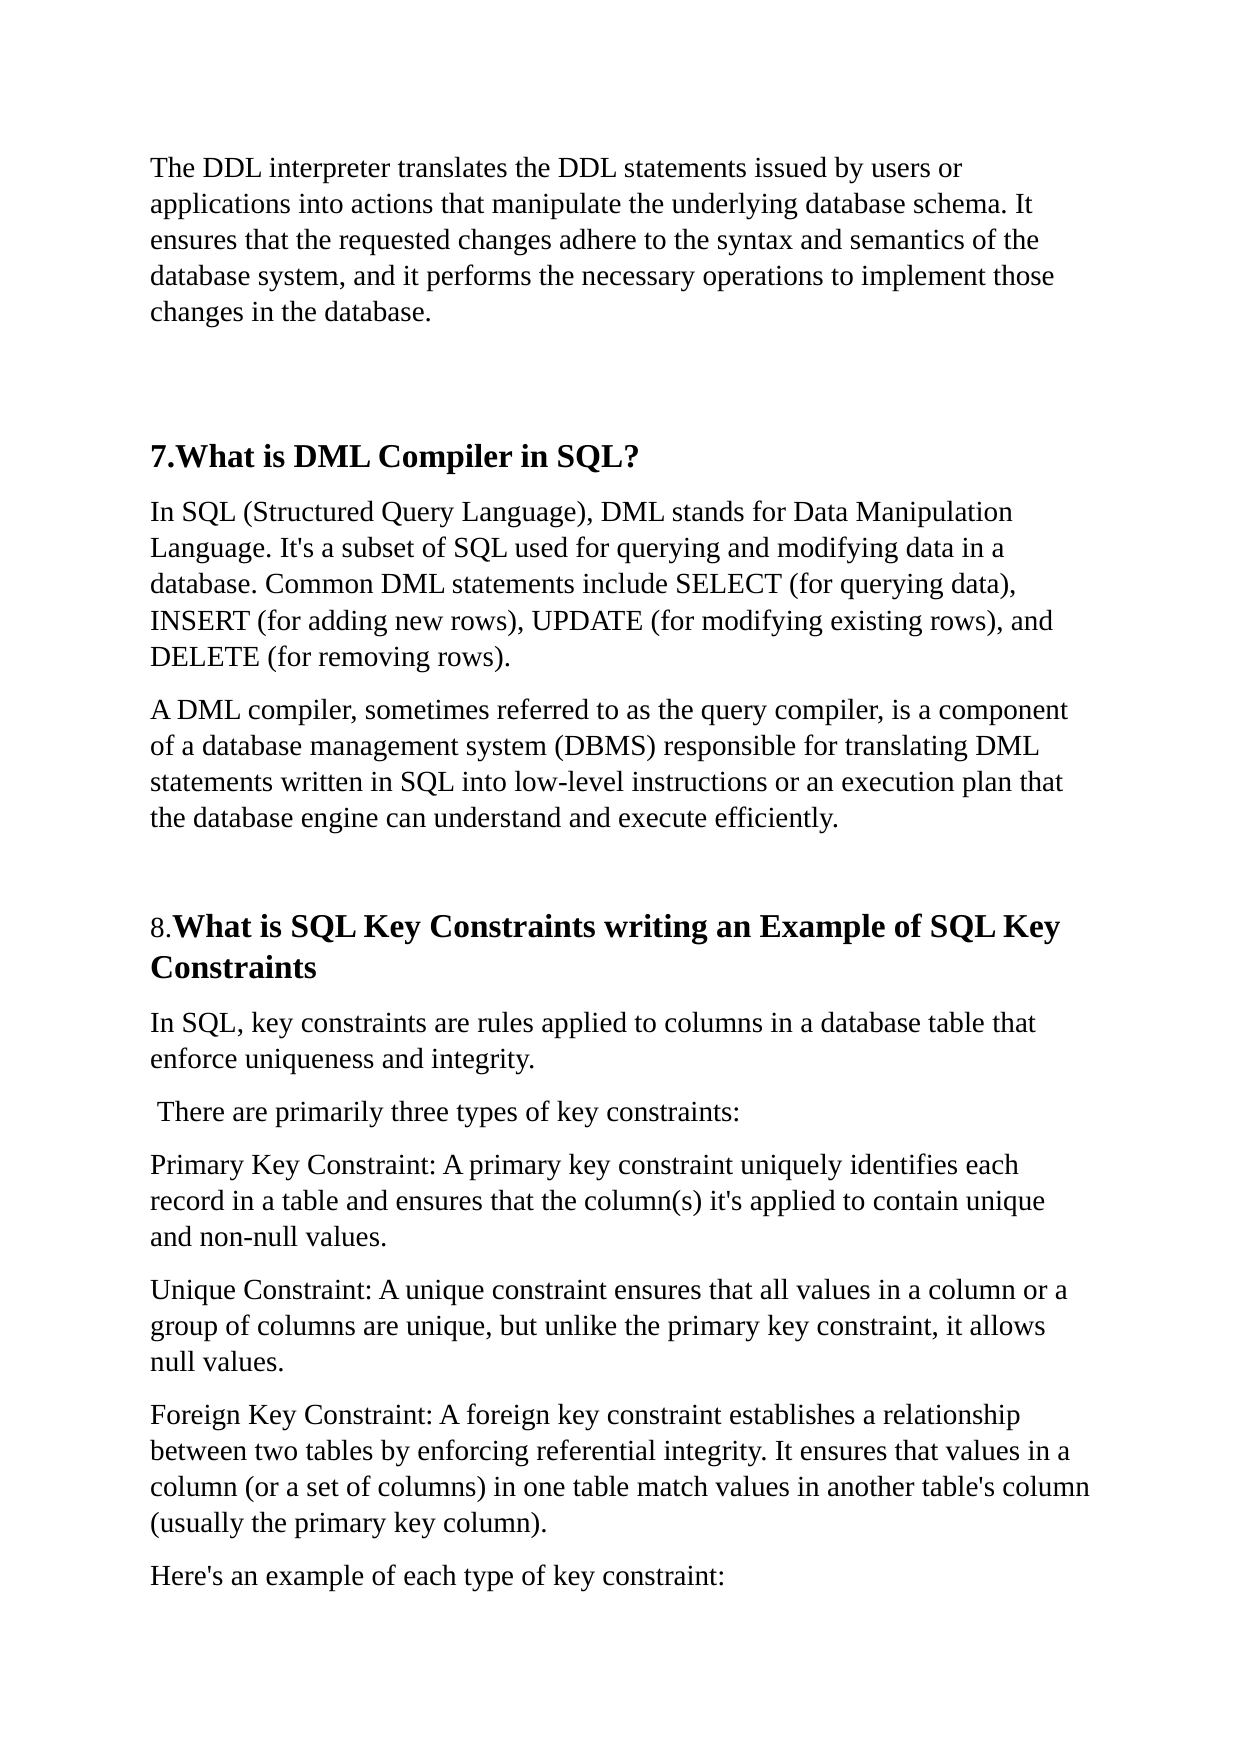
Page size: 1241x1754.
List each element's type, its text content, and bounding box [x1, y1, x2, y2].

text 8.What is SQL Key Constraints writing an Example of SQL Key Constraints [150, 906, 1090, 986]
text Foreign Key Constraint: A foreign key constraint establishes a relationship between two tables by enforcing referential integrity. It ensures that values in a column (or a set of columns) in one table match values in another table's column (usually the primary key column). [150, 1397, 1090, 1539]
text In SQL, key constraints are rules applied to columns in a database table that enforce uniqueness and integrity. [150, 1005, 1090, 1075]
text Primary Key Constraint: A primary key constraint uniquely identifies each record in a table and ensures that the column(s) it's applied to contain unique and non-null values. [150, 1147, 1090, 1253]
text Unique Constraint: A unique constraint ensures that all values in a column or a group of columns are unique, but unlike the primary key constraint, it allows null values. [150, 1272, 1090, 1378]
text A DML compiler, sometimes referred to as the query compiler, is a component of a database management system (DBMS) responsible for translating DML statements written in SQL into low-level instructions or an execution plan that the database engine can understand and execute efficiently. [150, 692, 1090, 834]
text In SQL (Structured Query Language), DML stands for Data Manipulation Language. It's a subset of SQL used for querying and modifying data in a database. Common DML statements include SELECT (for querying data), INSERT (for adding new rows), UPDATE (for modifying existing rows), and DELETE (for removing rows). [150, 494, 1090, 672]
text Here's an example of each type of key constraint: [150, 1558, 1090, 1592]
text The DDL interpreter translates the DDL statements issued by users or applications into actions that manipulate the underlying database schema. It ensures that the requested changes adhere to the syntax and semantics of the database system, and it performs the necessary operations to implement those changes in the database. [150, 150, 1090, 328]
text 7.What is DML Compiler in SQL? [150, 436, 1090, 475]
text There are primarily three types of key constraints: [150, 1094, 1090, 1128]
